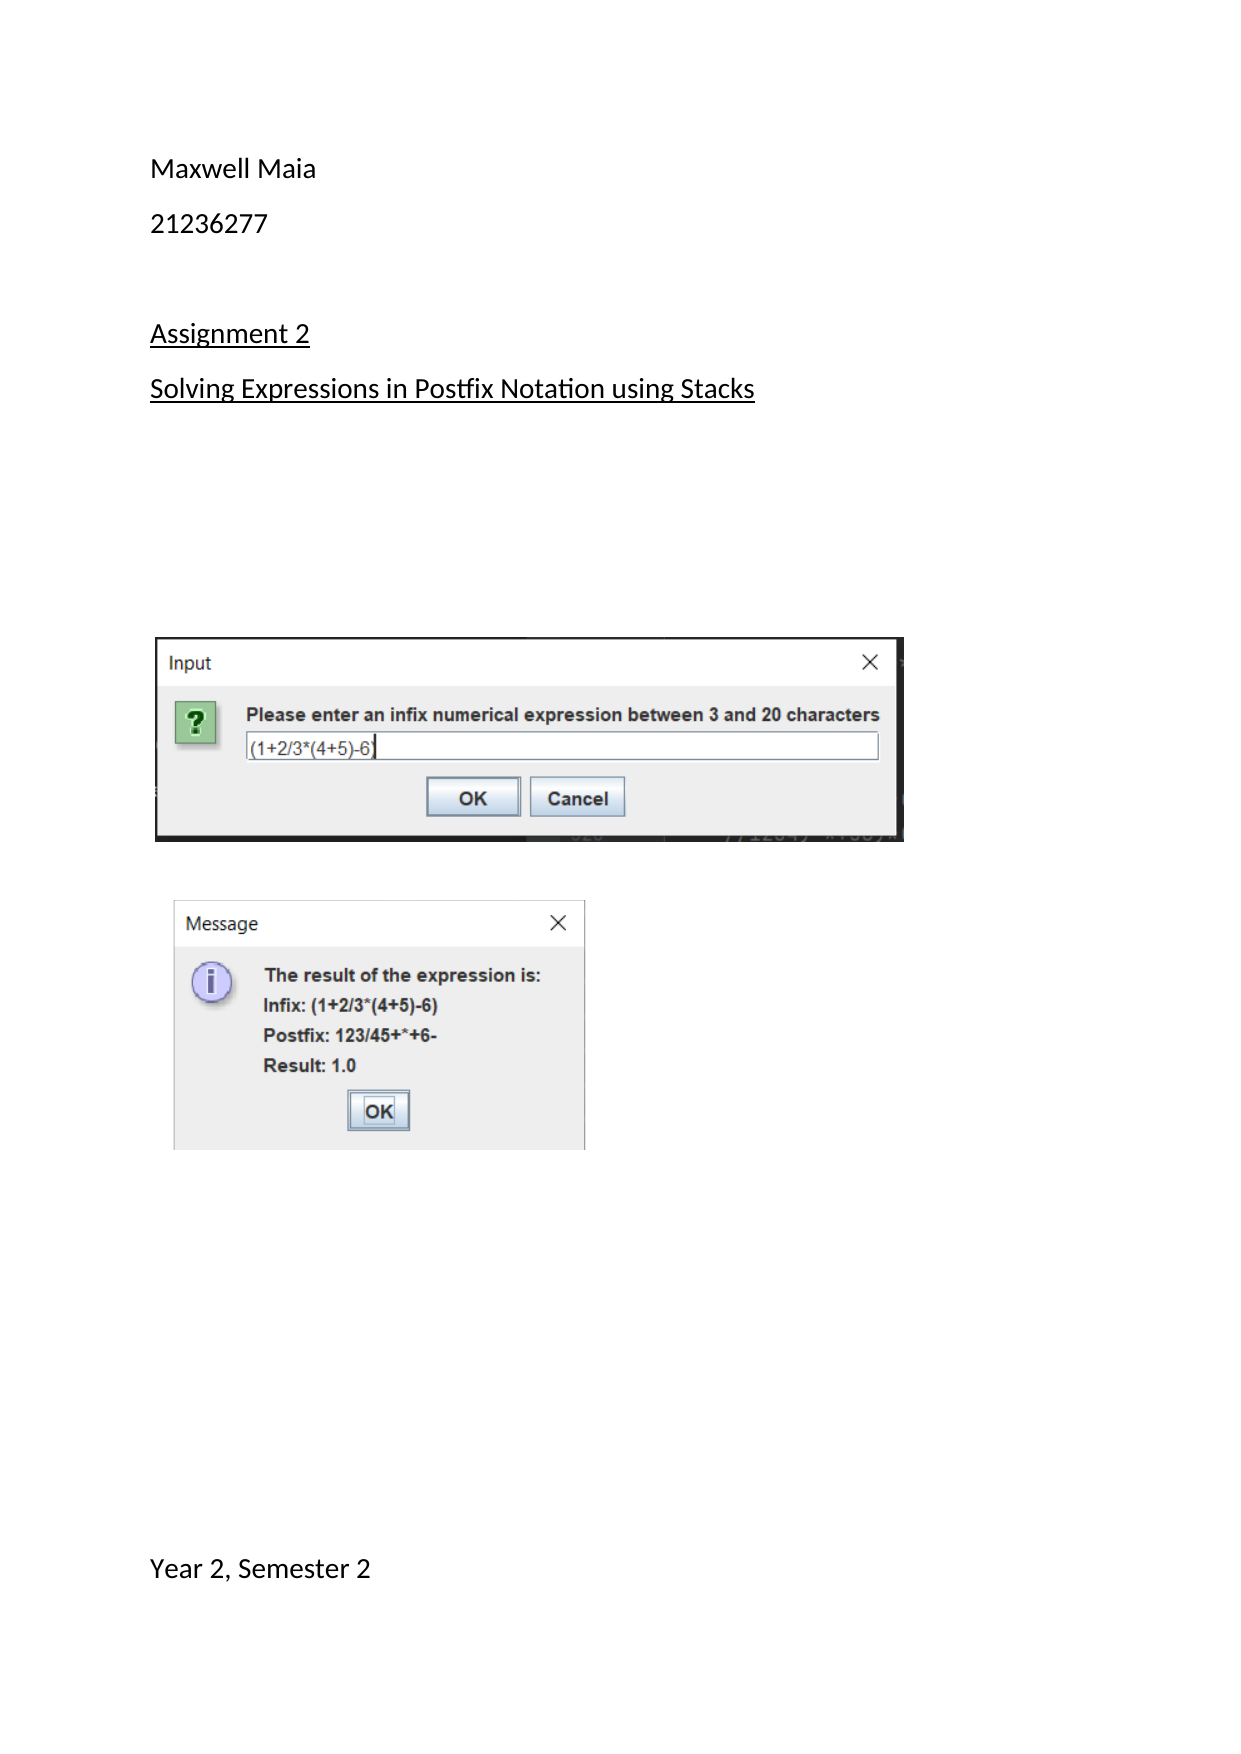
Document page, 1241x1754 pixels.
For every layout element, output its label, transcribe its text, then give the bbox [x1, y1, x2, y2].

text Year 2, Semester 2 [150, 1551, 1090, 1586]
text Assignment 2 [150, 315, 1090, 351]
text Solving Expressions in Postfix Notation using Stacks [150, 370, 1090, 406]
picture [173, 900, 586, 1150]
picture [155, 637, 904, 842]
text Maxwell Maia [150, 150, 1090, 186]
text 21236277 [150, 205, 1090, 241]
